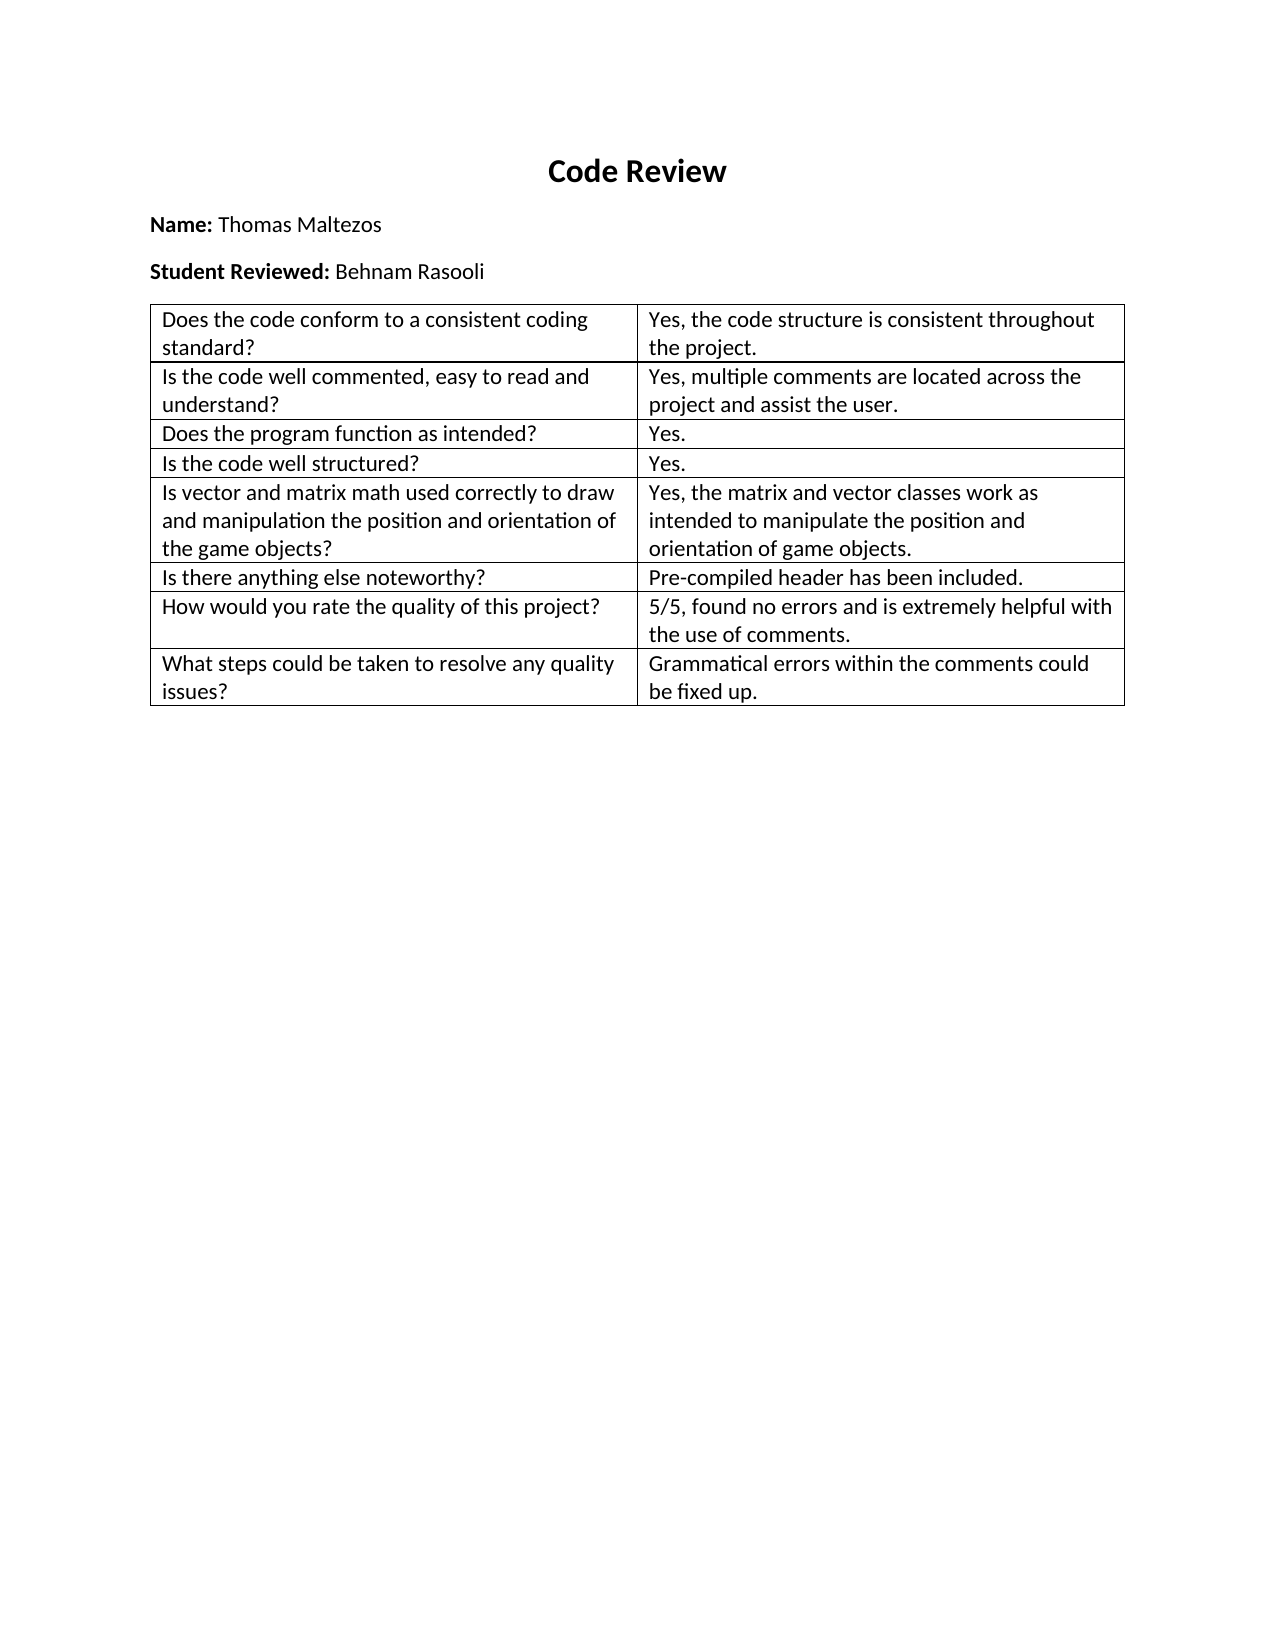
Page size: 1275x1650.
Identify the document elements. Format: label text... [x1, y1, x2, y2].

text Student Reviewed: Behnam Rasooli [150, 257, 1125, 286]
table_cell Yes, the matrix and vector classes work as intended to manipulate the position and orientation of game objects. [638, 478, 1124, 562]
table_cell Pre-compiled header has been included. [638, 563, 1124, 591]
table_cell Yes. [638, 420, 1124, 448]
table_cell Is vector and matrix math used correctly to draw and manipulation the position and orientation of the game objects? [151, 478, 637, 562]
table_cell Grammatical errors within the comments could be fixed up. [638, 649, 1124, 705]
text Code Review [150, 150, 1125, 191]
table_cell Does the program function as intended? [151, 420, 637, 448]
table_cell 5/5, found no errors and is extremely helpful with the use of comments. [638, 592, 1124, 648]
table_header Does the code conform to a consistent coding standard? [151, 305, 637, 361]
table_cell What steps could be taken to resolve any quality issues? [151, 649, 637, 705]
table_cell Is the code well structured? [151, 449, 637, 477]
table_cell How would you rate the quality of this project? [151, 592, 637, 648]
text Name: Thomas Maltezos [150, 211, 1125, 239]
table_cell Is the code well commented, easy to read and understand? [151, 363, 637, 418]
table_header Yes, the code structure is consistent throughout the project. [638, 305, 1124, 361]
table_cell Yes. [638, 449, 1124, 477]
table_cell Yes, multiple comments are located across the project and assist the user. [638, 363, 1124, 418]
table_cell Is there anything else noteworthy? [151, 563, 637, 591]
